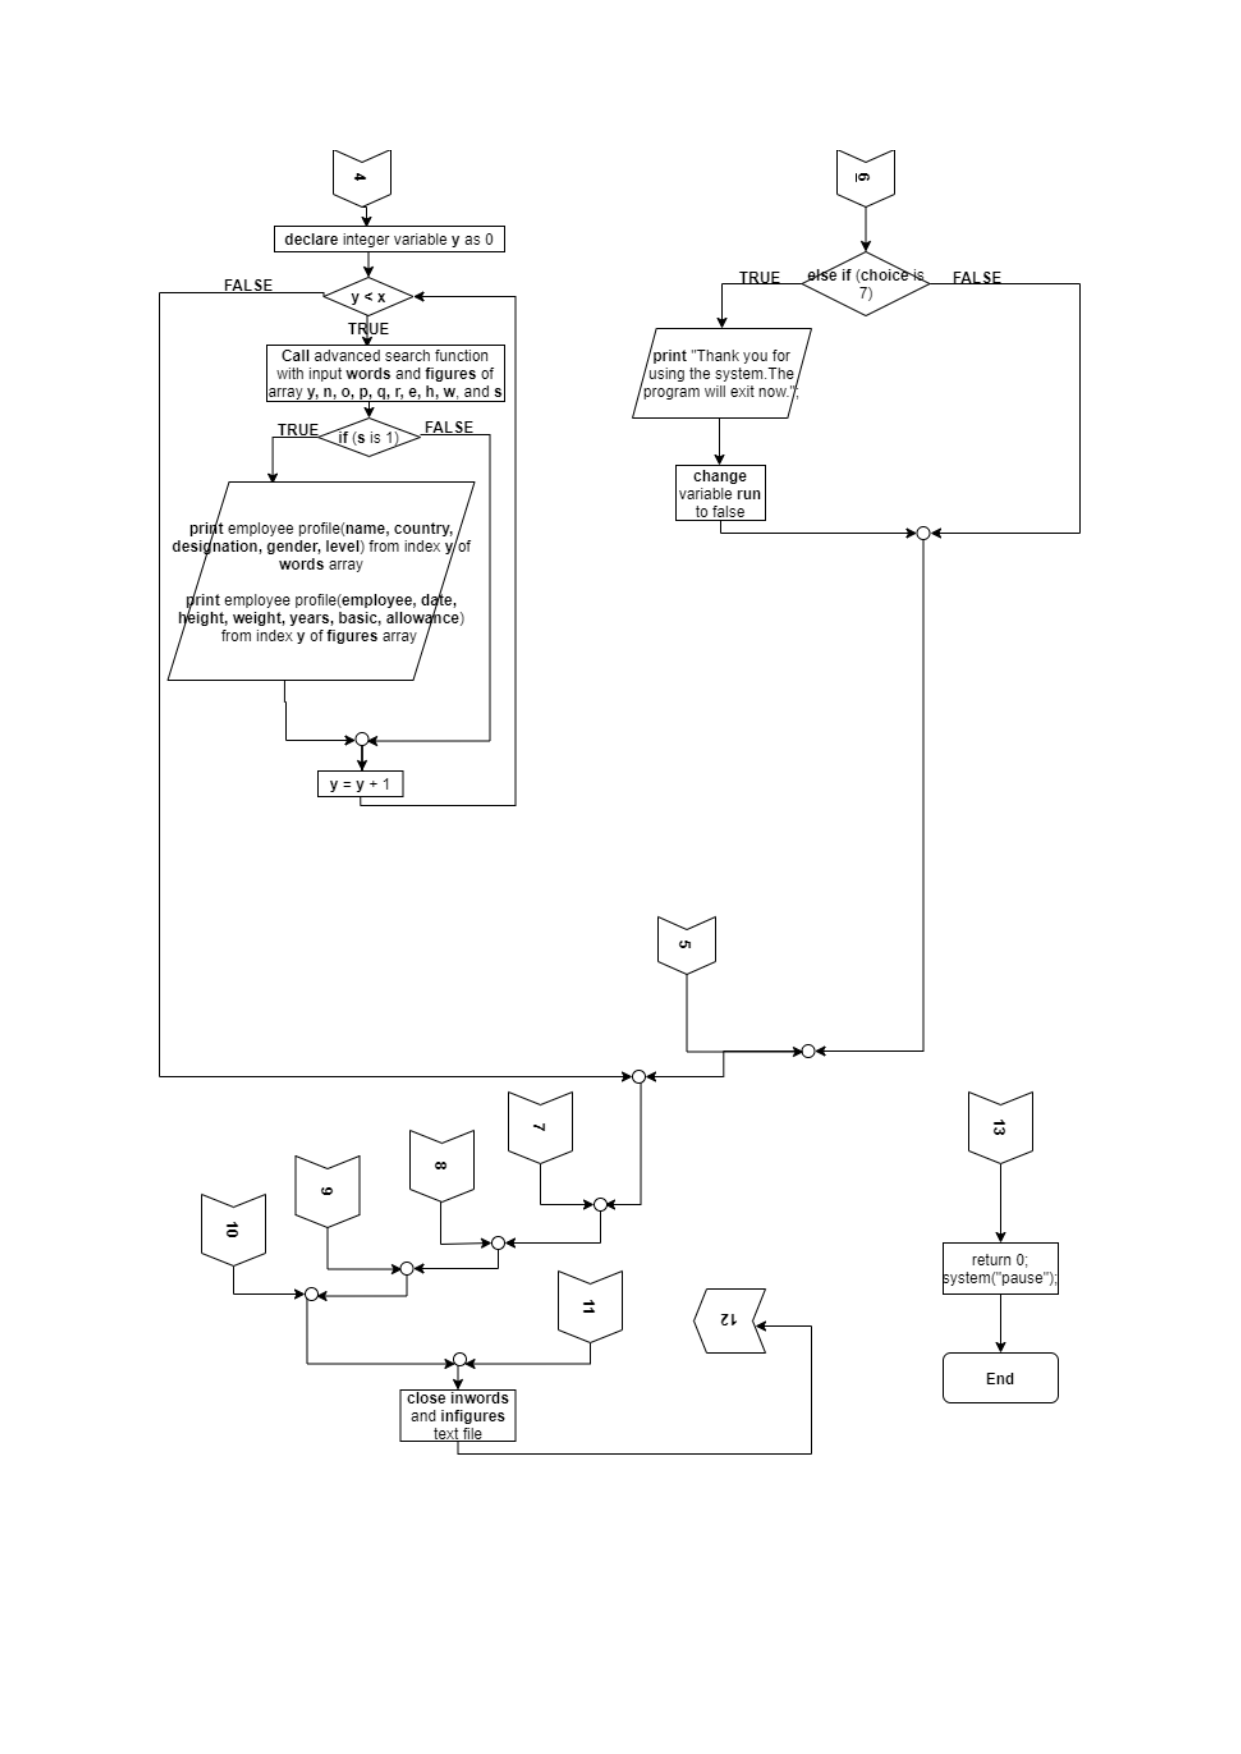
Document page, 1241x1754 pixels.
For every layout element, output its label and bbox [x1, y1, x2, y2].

picture [150, 150, 1091, 1465]
